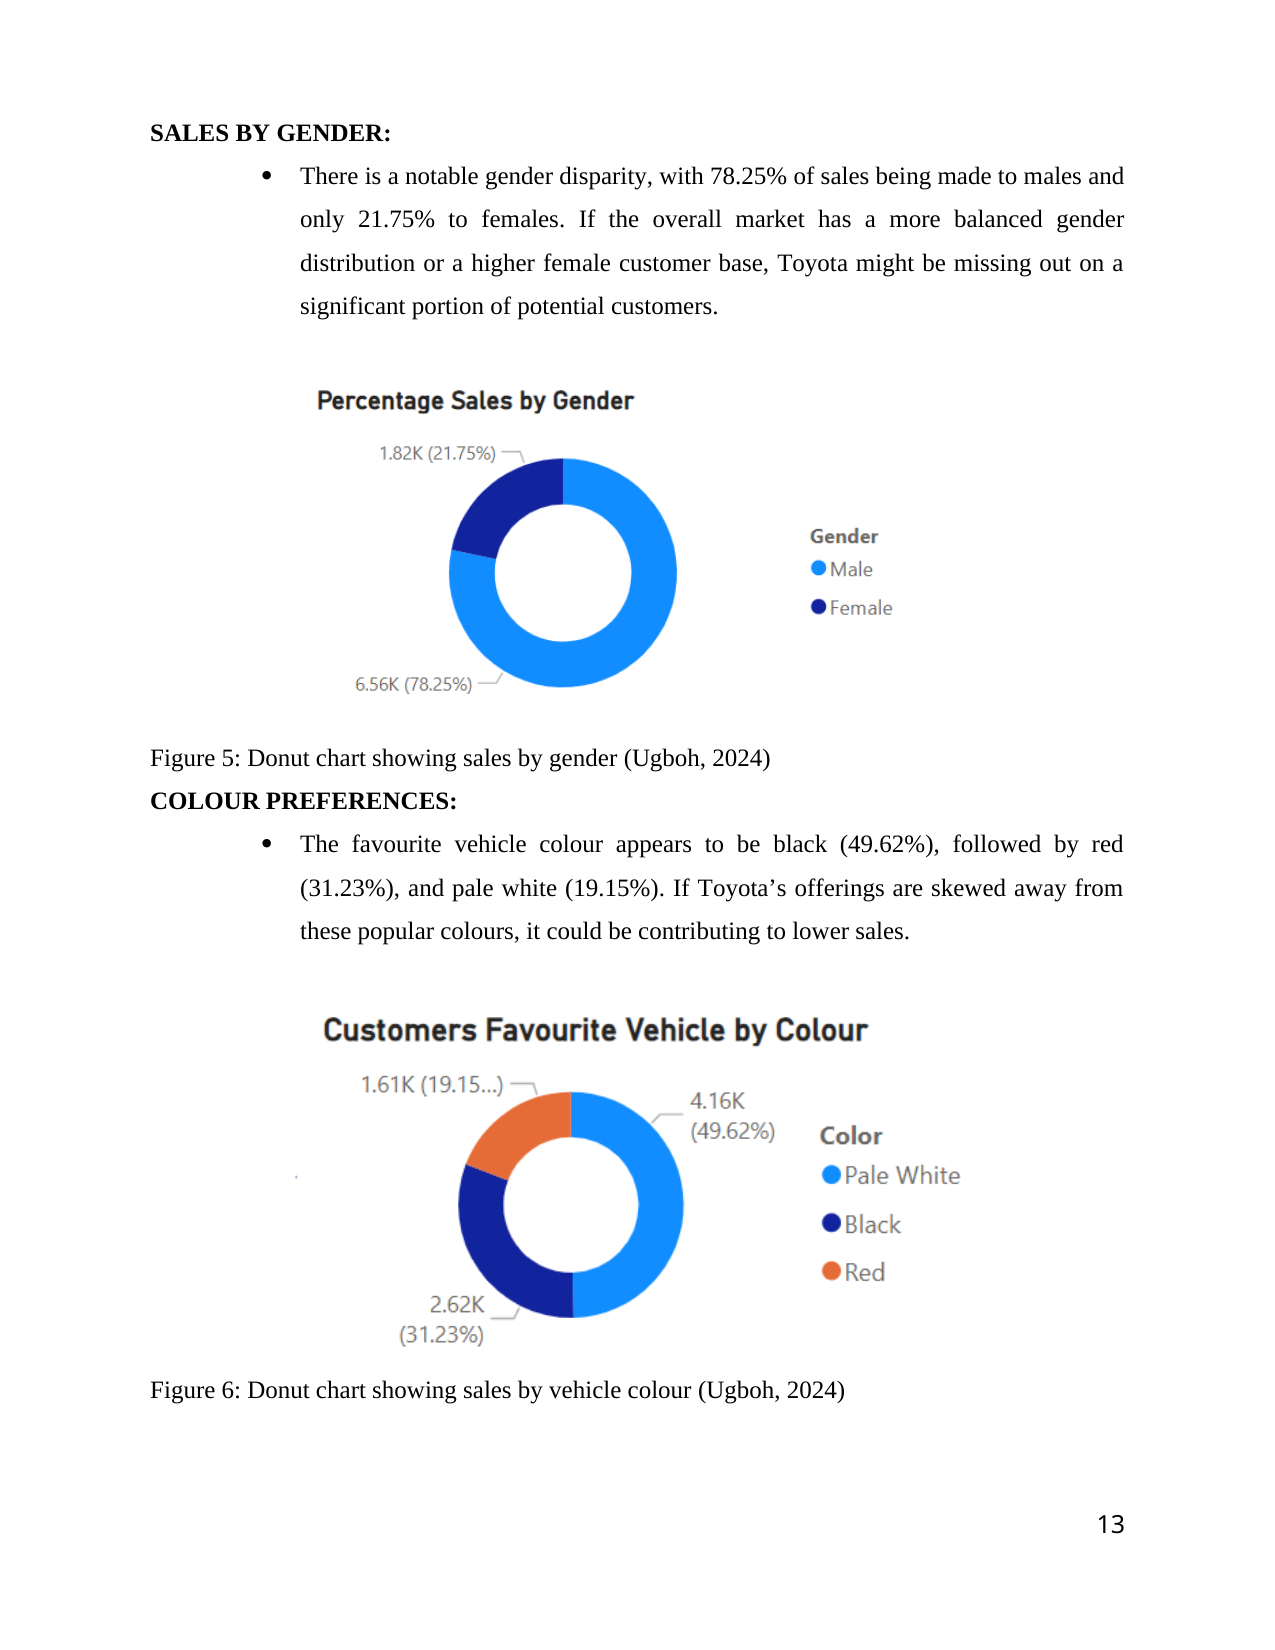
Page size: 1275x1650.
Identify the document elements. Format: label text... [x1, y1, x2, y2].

subtitle COLOUR PREFERENCES: [150, 786, 1125, 815]
list The favourite vehicle colour appears to be black (49.62%), followed by red (31.23%), and pale white (19.15%). If Toyota’s offerings are skewed away from these popular colours, it could be contributing to lower sales. [262, 829, 1125, 944]
subtitle Figure 6: Donut chart showing sales by vehicle colour (Ugboh, 2024) [150, 1376, 1125, 1404]
picture [300, 377, 917, 727]
subtitle SALES BY GENDER: [150, 118, 1125, 147]
list There is a notable gender disparity, with 78.25% of sales being made to males and only 21.75% to females. If the overall market has a more balanced gender distribution or a higher female customer base, Toyota might be missing out on a significant portion of potential customers. [262, 161, 1125, 319]
subtitle Figure 5: Donut chart showing sales by gender (Ugboh, 2024) [150, 743, 1125, 772]
picture [295, 1002, 980, 1359]
